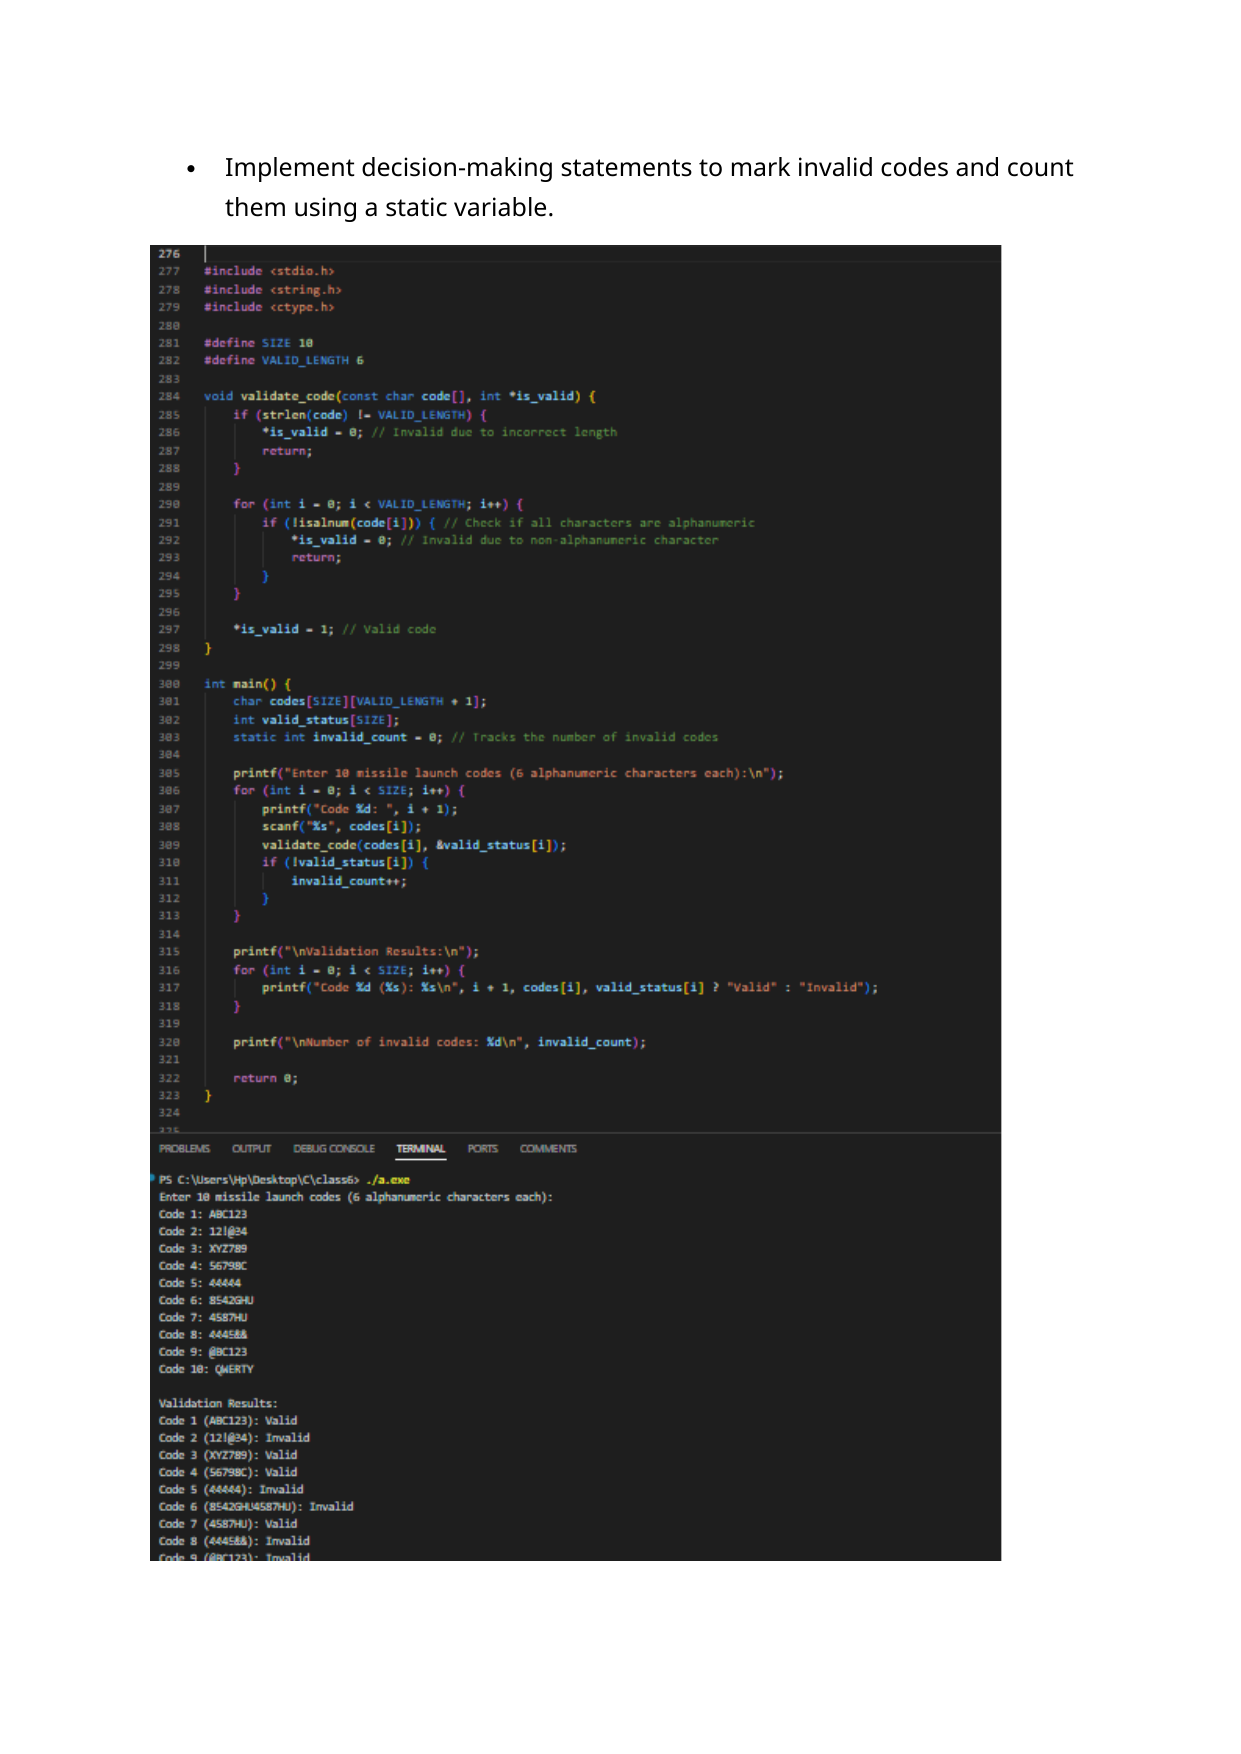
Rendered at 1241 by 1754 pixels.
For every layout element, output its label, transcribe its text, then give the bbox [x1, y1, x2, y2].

list Implement decision-making statements to mark invalid codes and count them using a static variable. [187, 150, 1090, 223]
picture [150, 245, 1002, 1561]
